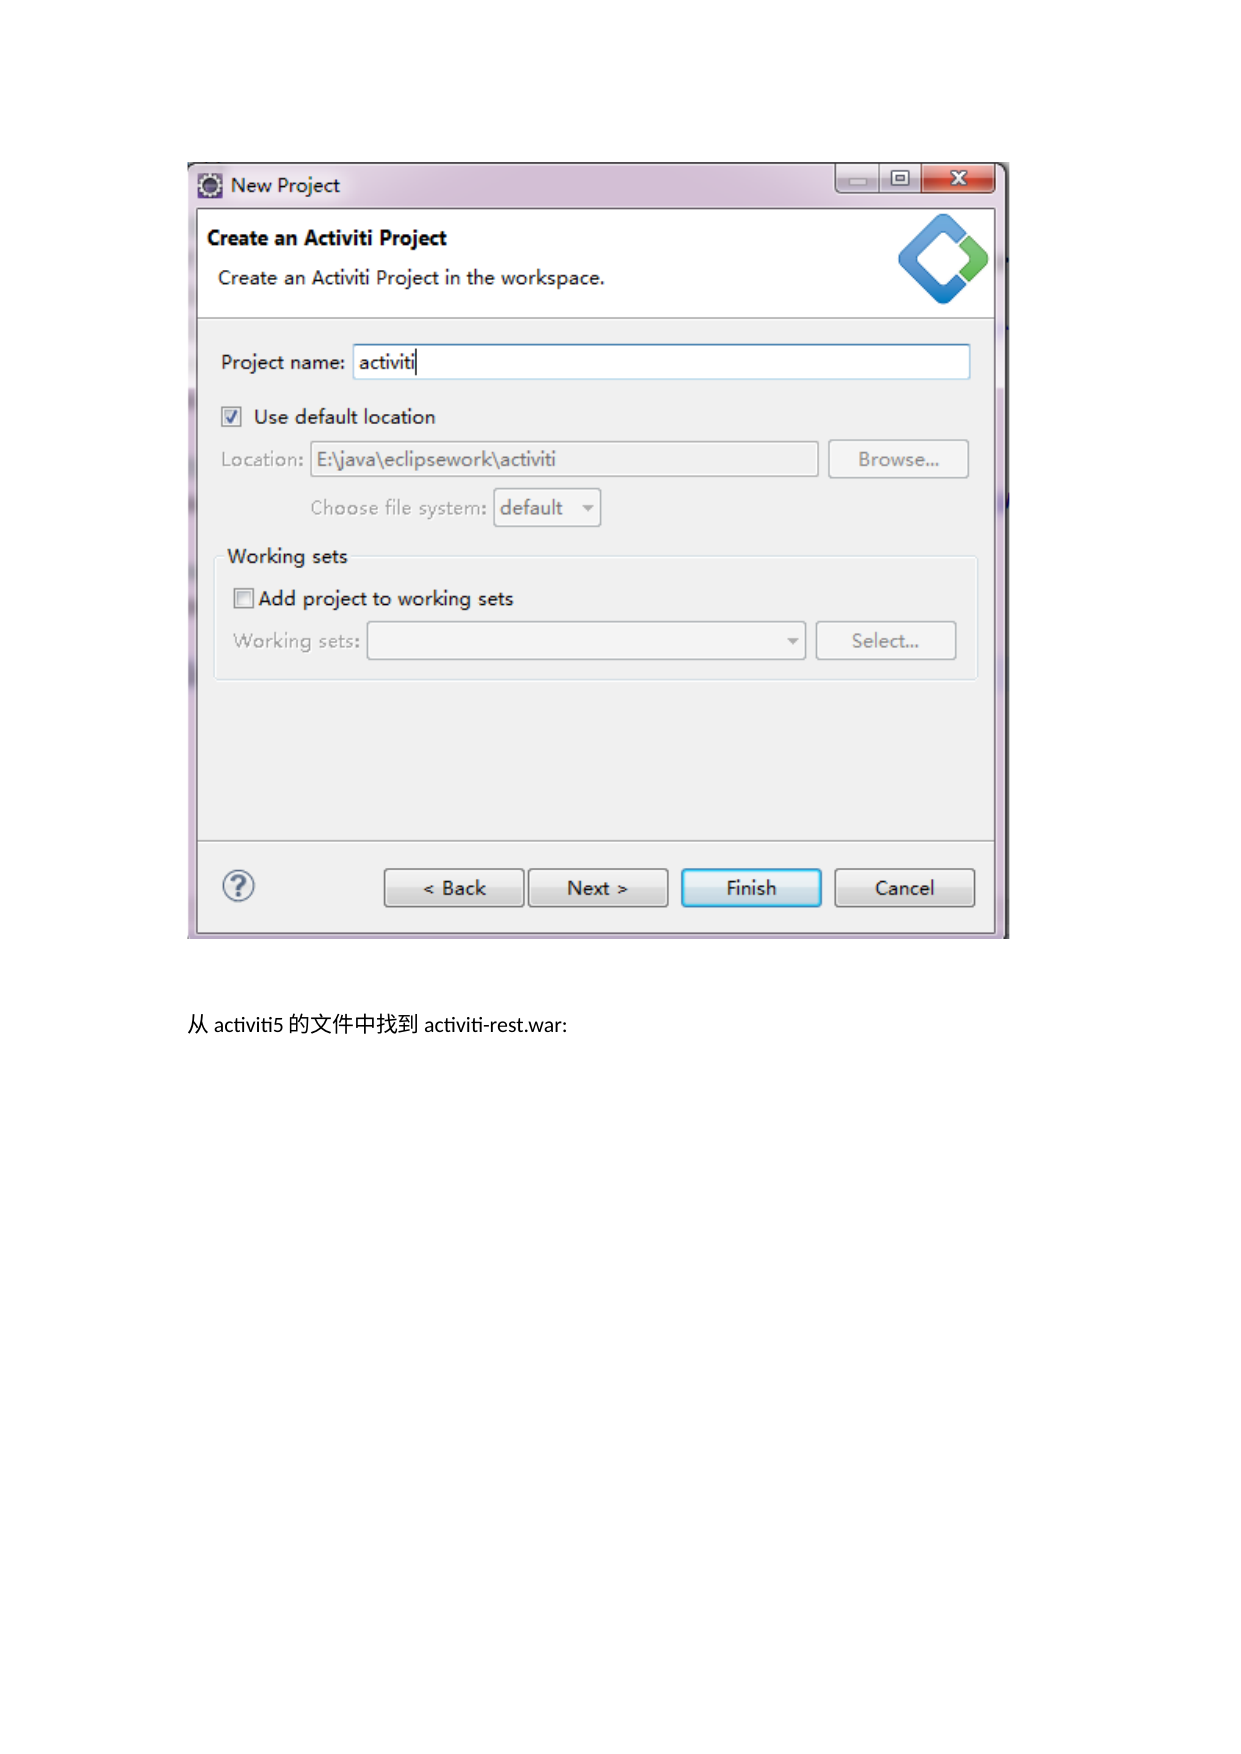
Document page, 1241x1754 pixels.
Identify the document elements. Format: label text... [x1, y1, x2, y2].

text 从activiti5的文件中找到activiti-rest.war: [187, 1007, 1053, 1039]
picture [187, 162, 1010, 939]
